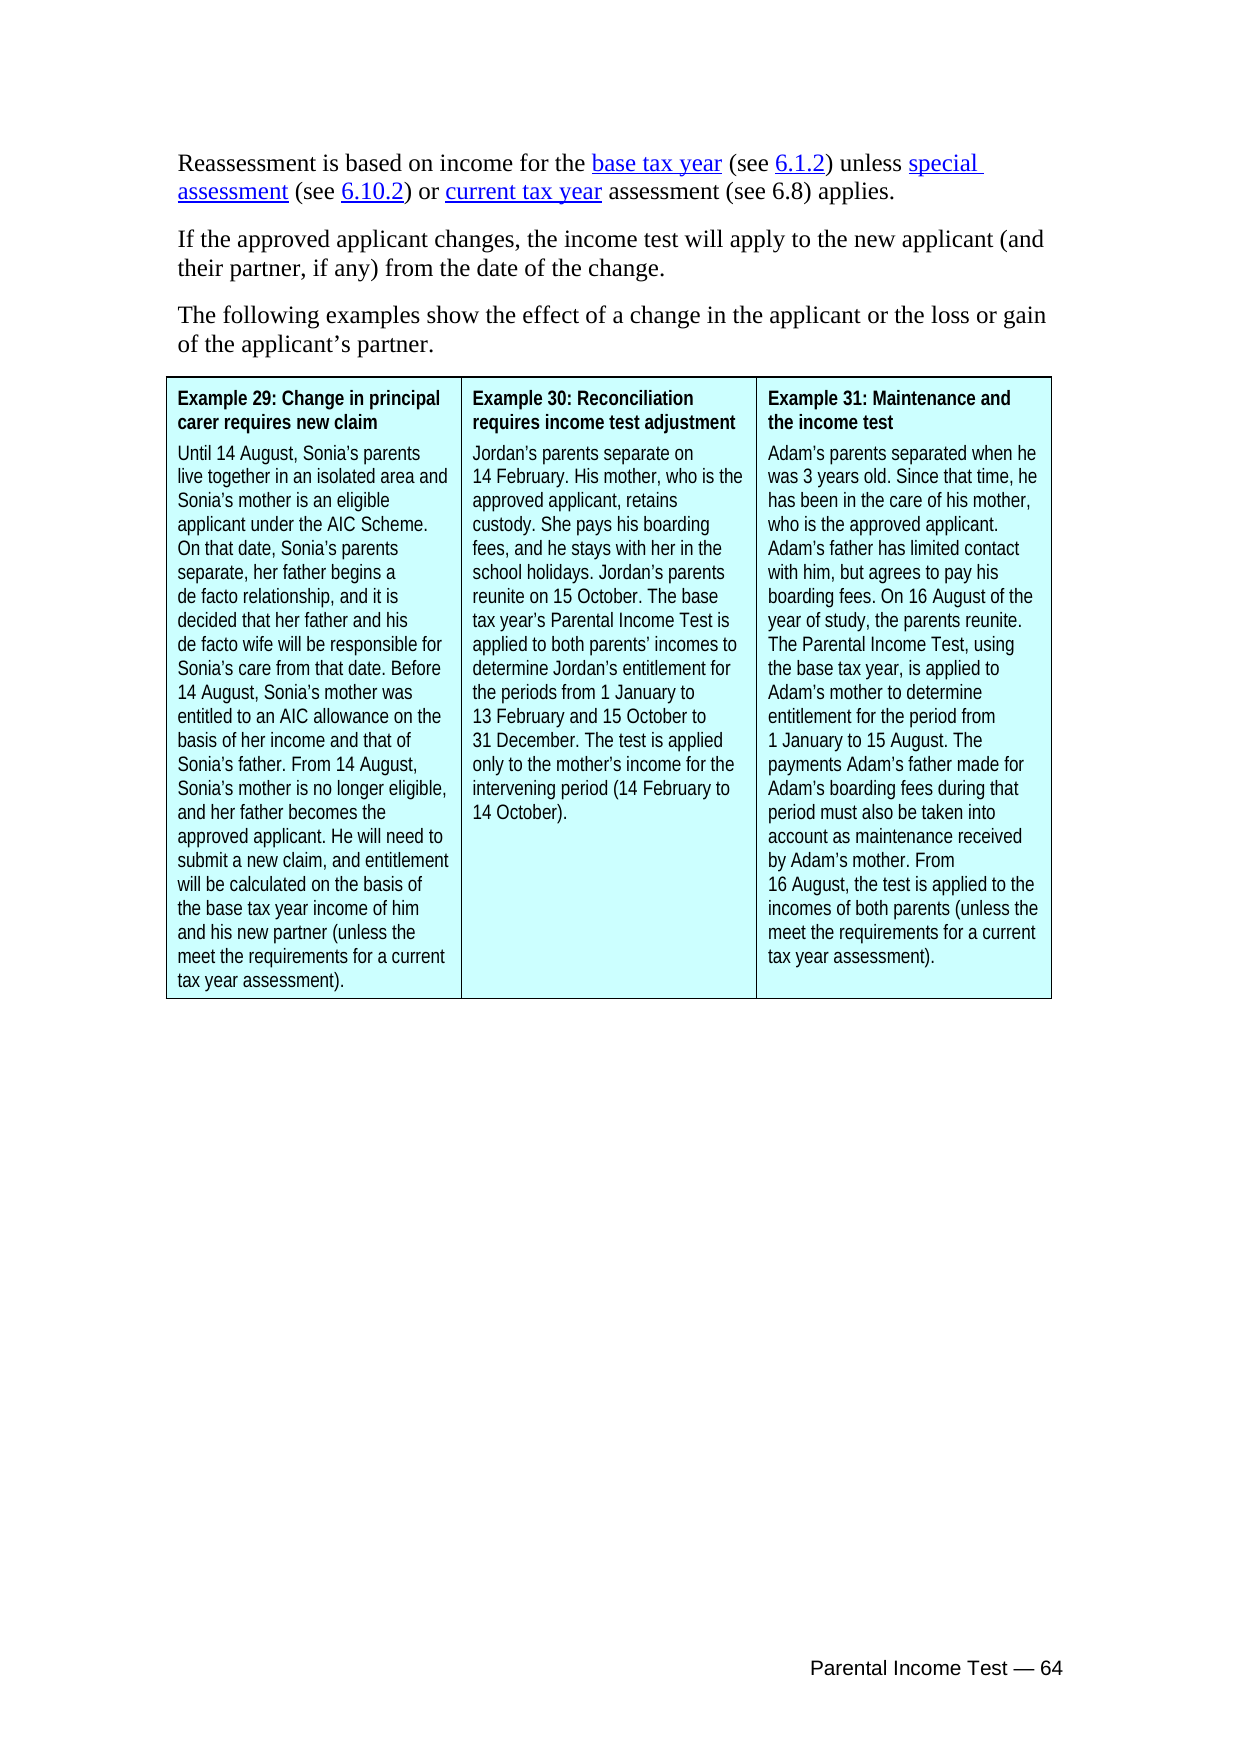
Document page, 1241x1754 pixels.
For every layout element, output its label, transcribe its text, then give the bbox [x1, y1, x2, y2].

table_header Example 29: Change in principal carer requires new claim Until 14 August, Sonia’s parents live together in an isolated area and Sonia’s mother is an eligible applicant under the AIC Scheme. On that date, Sonia’s parents separate, her father begins a de facto relationship, and it is decided that her father and his de facto wife will be responsible for Sonia’s care from that date. Before 14 August, Sonia’s mother was entitled to an AIC allowance on the basis of her income and that of Sonia’s father. From 14 August, Sonia’s mother is no longer eligible, and her father becomes the approved applicant. He will need to submit a new claim, and entitlement will be calculated on the basis of the base tax year income of him and his new partner (unless the meet the requirements for a current tax year assessment). [167, 378, 461, 998]
text The following examples show the effect of a change in the applicant or the loss or gain of the applicant’s partner. [177, 300, 1063, 358]
text If the approved applicant changes, the income test will apply to the new applicant (and their partner, if any) from the date of the change. [177, 224, 1063, 281]
table_header Example 30: Reconciliation requires income test adjustment ’s parents separate on 14 February. His mother, who is the approved applicant, retains custody. She pays his boarding fees, and he stays with her in the school holidays. ’s parents reunite on 15 October. The base tax year’s Parental Income Test is applied to both parents’ incomes to determine ’s entitlement for the periods from 1 January to 13 February and 15 October to 31 December. The test is applied only to the mother’s income for the intervening period (14 February to 14 October). [462, 378, 756, 998]
text Reassessment is based on income for the base tax year (see 6.1.2) unless special assessment (see 6.10.2) or current tax year assessment (see 6.8) applies. [177, 148, 1063, 205]
table_header Example 31: Maintenance and the income test Adam’s parents separated when he was 3 years old. Since that time, he has been in the care of his mother, who is the approved applicant. Adam’s father has limited contact with him, but agrees to pay his boarding fees. On 16 August of the year of study, the parents reunite. The Parental Income Test, using the base tax year, is applied to Adam’s mother to determine entitlement for the period from 1 January to 15 August. The payments Adam’s father made for Adam’s boarding fees during that period must also be taken into account as maintenance received by Adam’s mother. From 16 August, the test is applied to the incomes of both parents (unless the meet the requirements for a current tax year assessment). [757, 378, 1051, 998]
